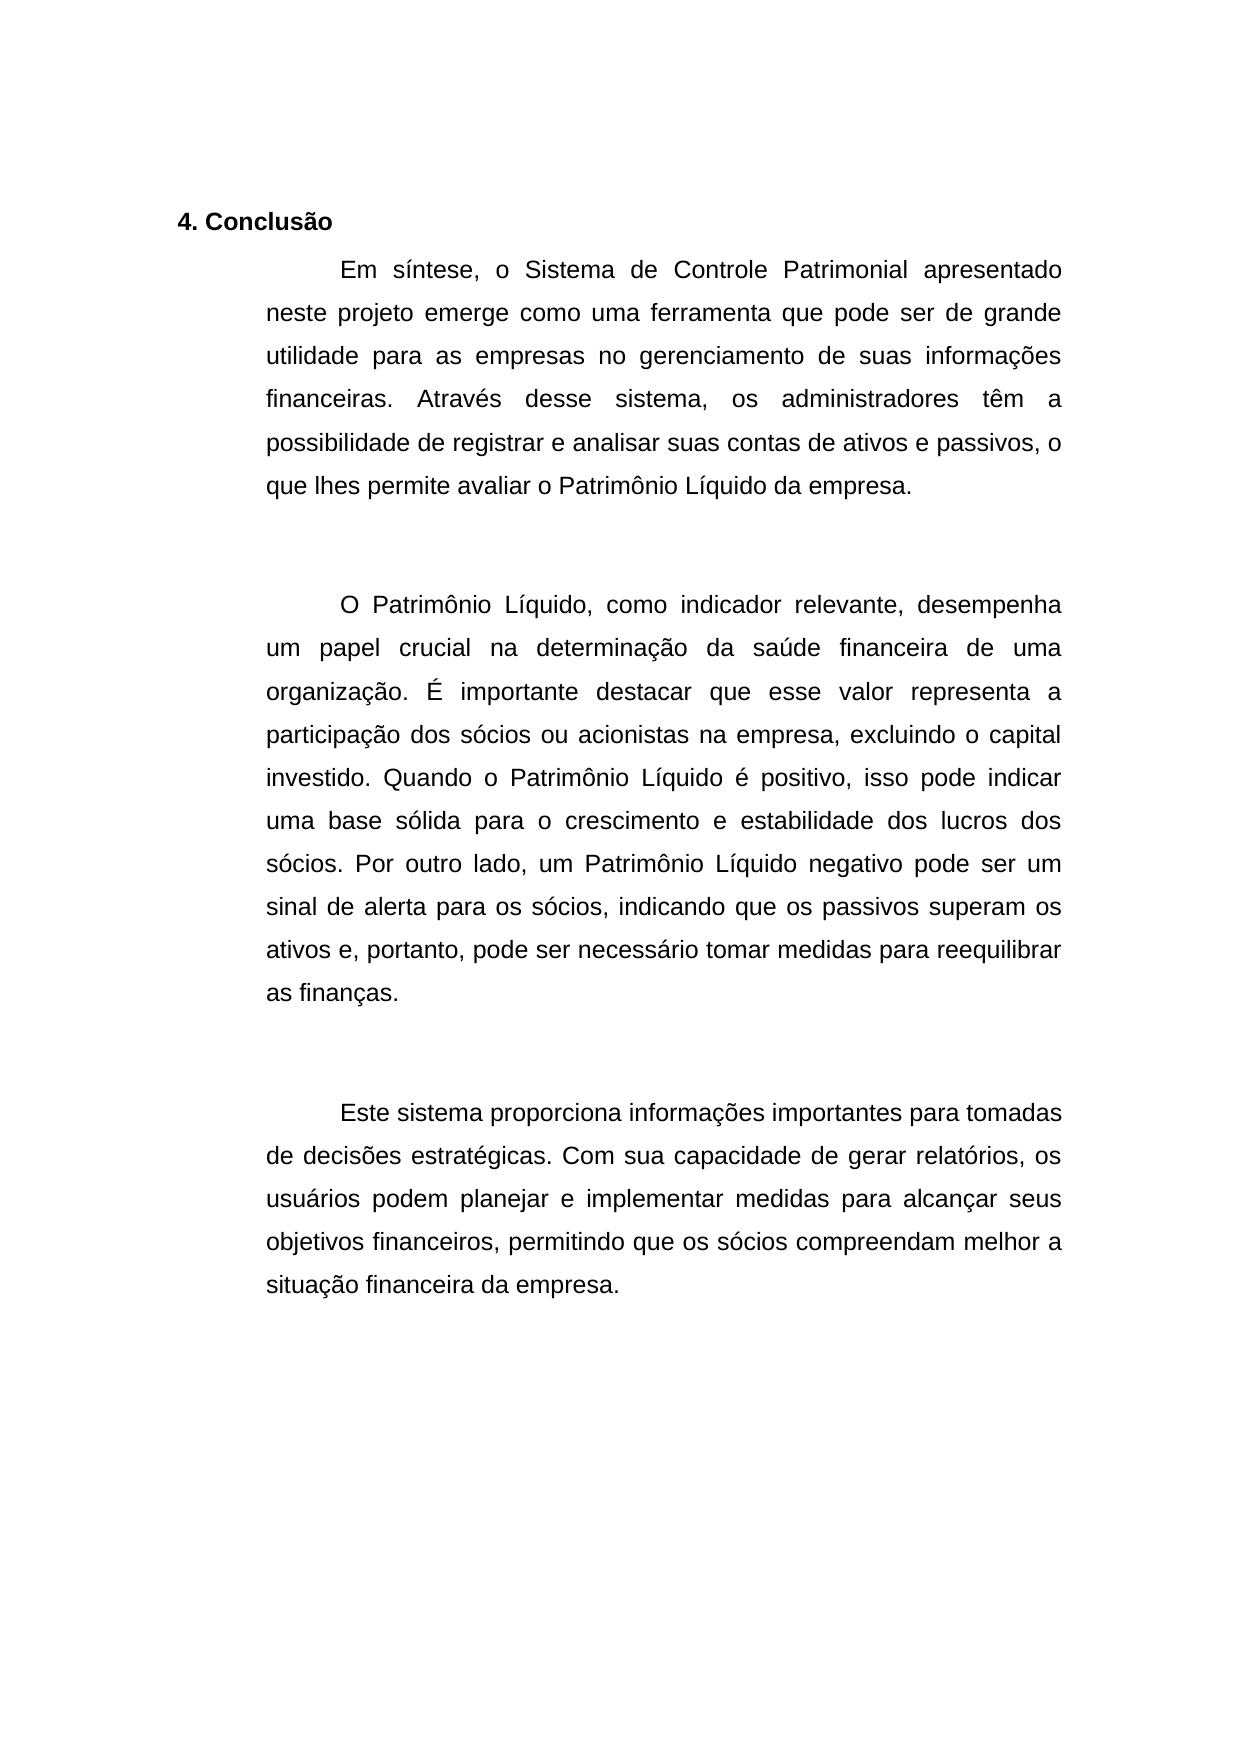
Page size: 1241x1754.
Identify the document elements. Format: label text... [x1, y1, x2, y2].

text O Patrimônio Líquido, como indicador relevante, desempenha um papel crucial na determinação da saúde financeira de uma organização. É importante destacar que esse valor representa a participação dos sócios ou acionistas na empresa, excluindo o capital investido. Quando o Patrimônio Líquido é positivo, isso pode indicar uma base sólida para o crescimento e estabilidade dos lucros dos sócios. Por outro lado, um Patrimônio Líquido negativo pode ser um sinal de alerta para os sócios, indicando que os passivos superam os ativos e, portanto, pode ser necessário tomar medidas para reequilibrar as finanças. [266, 590, 1063, 1007]
text Em síntese, o Sistema de Controle Patrimonial apresentado neste projeto emerge como uma ferramenta que pode ser de grande utilidade para as empresas no gerenciamento de suas informações financeiras. Através desse sistema, os administradores têm a possibilidade de registrar e analisar suas contas de ativos e passivos, o que lhes permite avaliar o Patrimônio Líquido da empresa. [266, 255, 1063, 499]
text 4. Conclusão [177, 207, 1063, 236]
text Este sistema proporciona informações importantes para tomadas de decisões estratégicas. Com sua capacidade de gerar relatórios, os usuários podem planejar e implementar medidas para alcançar seus objetivos financeiros, permitindo que os sócios compreendam melhor a situação financeira da empresa. [266, 1098, 1063, 1299]
